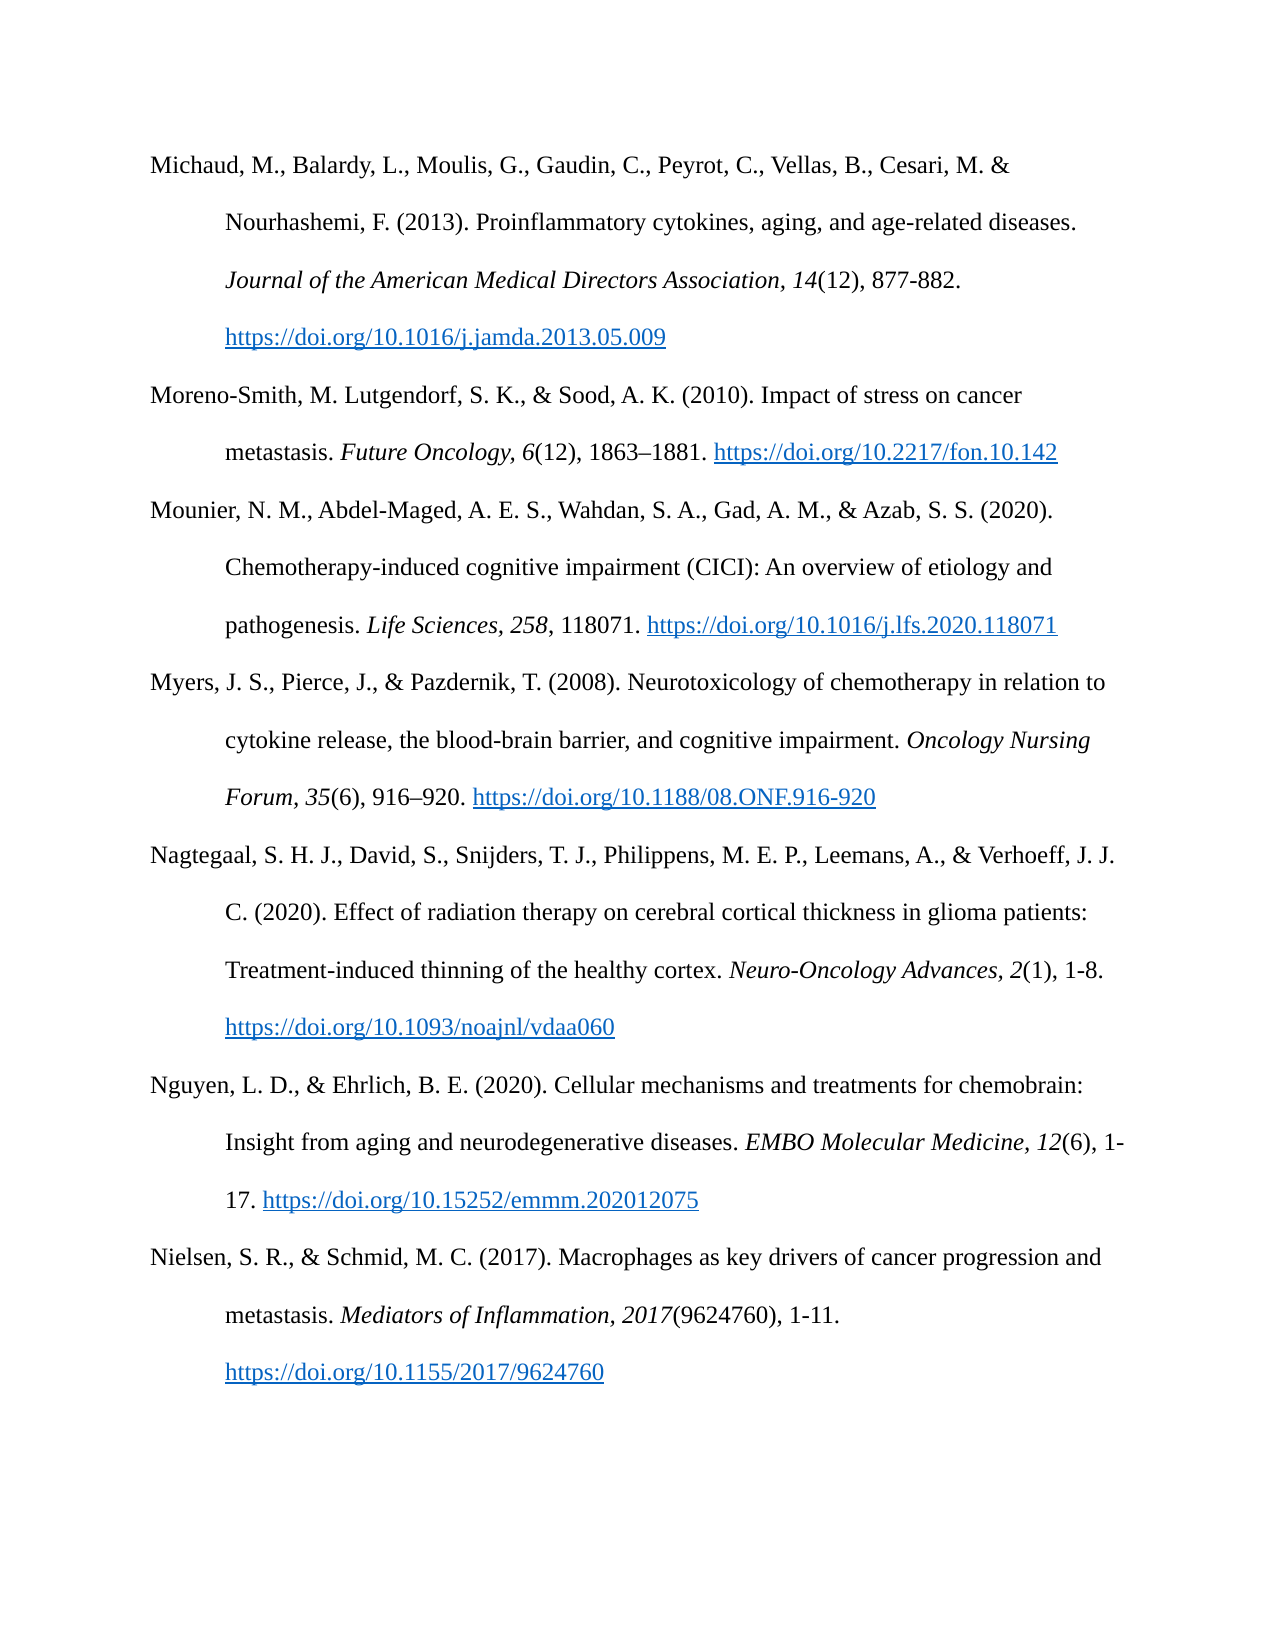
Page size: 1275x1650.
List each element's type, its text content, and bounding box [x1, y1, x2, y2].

text Nguyen, L. D., & Ehrlich, B. E. (2020). Cellular mechanisms and treatments for chemobrain: Insight from aging and neurodegenerative diseases. EMBO Molecular Medicine, 12(6), 1-17. https://doi.org/10.15252/emmm.202012075 [150, 1070, 1125, 1214]
text Mounier, N. M., Abdel-Maged, A. E. S., Wahdan, S. A., Gad, A. M., & Azab, S. S. (2020). Chemotherapy-induced cognitive impairment (CICI): An overview of etiology and pathogenesis. Life Sciences, 258, 118071. https://doi.org/10.1016/j.lfs.2020.118071 [150, 495, 1125, 639]
text Moreno-Smith, M. Lutgendorf, S. K., & Sood, A. K. (2010). Impact of stress on cancer metastasis. Future Oncology, 6(12), 1863–1881. https://doi.org/10.2217/fon.10.142 [150, 380, 1125, 466]
text Michaud, M., Balardy, L., Moulis, G., Gaudin, C., Peyrot, C., Vellas, B., Cesari, M. & Nourhashemi, F. (2013). Proinflammatory cytokines, aging, and age-related diseases. Journal of the American Medical Directors Association, 14(12), 877-882. https://doi.org/10.1016/j.jamda.2013.05.009 [150, 150, 1125, 351]
text Nielsen, S. R., & Schmid, M. C. (2017). Macrophages as key drivers of cancer progression and metastasis. Mediators of Inflammation, 2017(9624760), 1-11. https://doi.org/10.1155/2017/9624760 [150, 1242, 1125, 1386]
text Myers, J. S., Pierce, J., & Pazdernik, T. (2008). Neurotoxicology of chemotherapy in relation to cytokine release, the blood-brain barrier, and cognitive impairment. Oncology Nursing Forum, 35(6), 916–920. https://doi.org/10.1188/08.ONF.916-920 [150, 667, 1125, 811]
text Nagtegaal, S. H. J., David, S., Snijders, T. J., Philippens, M. E. P., Leemans, A., & Verhoeff, J. J. C. (2020). Effect of radiation therapy on cerebral cortical thickness in glioma patients: Treatment-induced thinning of the healthy cortex. Neuro-Oncology Advances, 2(1), 1-8. https://doi.org/10.1093/noajnl/vdaa060 [150, 840, 1125, 1041]
